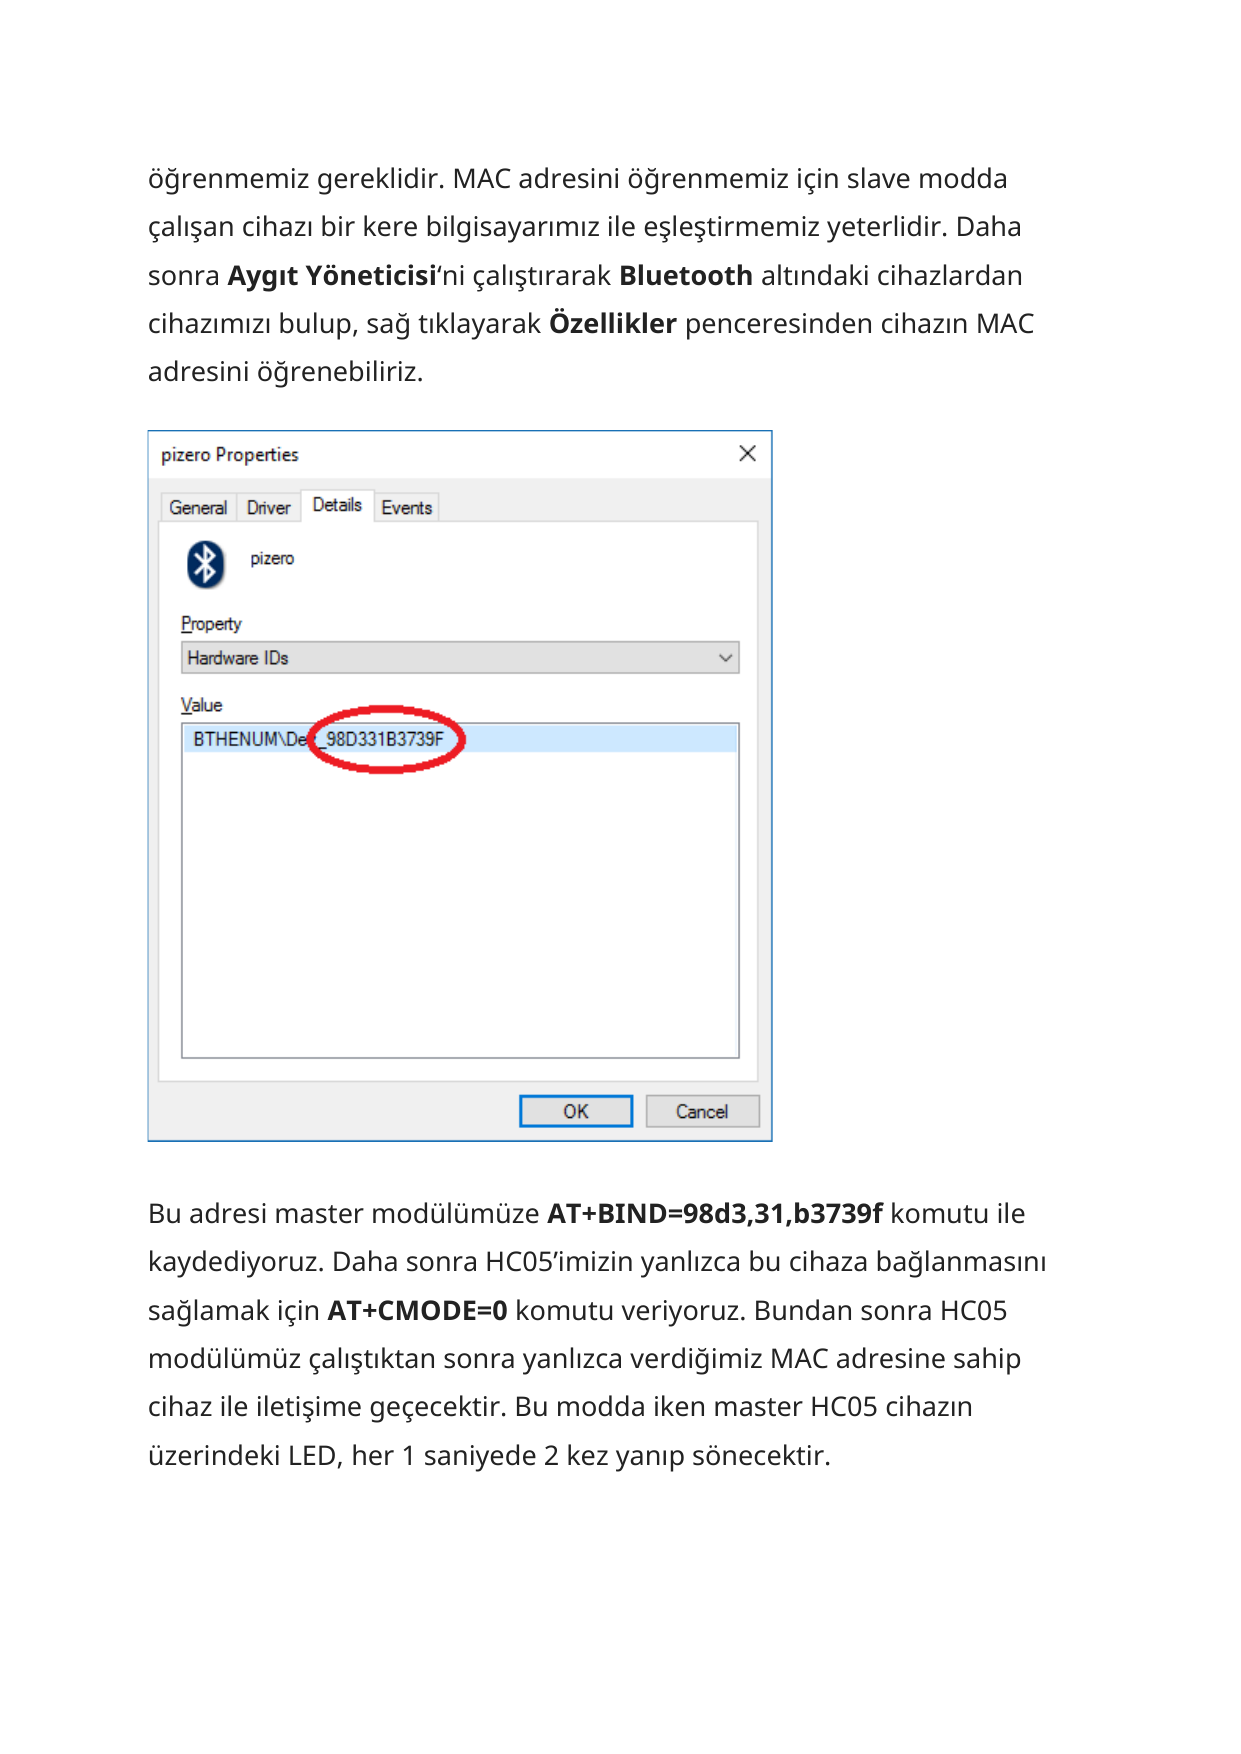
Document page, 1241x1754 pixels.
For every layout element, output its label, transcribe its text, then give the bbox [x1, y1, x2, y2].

picture [147, 430, 773, 1142]
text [148, 148, 1093, 390]
text Bu adresi master modülümüze AT+BIND=98d3,31,b3739f komutu ile kaydediyoruz. Daha sonra HC05’imizin yanlızca bu cihaza bağlanmasını sağlamak için AT+CMODE=0 komutu veriyoruz. Bundan sonra HC05 modülümüz çalıştıktan sonra yanlızca verdiğimiz MAC adresine sahip cihaz ile iletişime geçecektir. Bu modda iken master HC05 cihazın üzerindeki LED, her 1 saniyede 2 kez yanıp sönecektir. [148, 1183, 1093, 1473]
